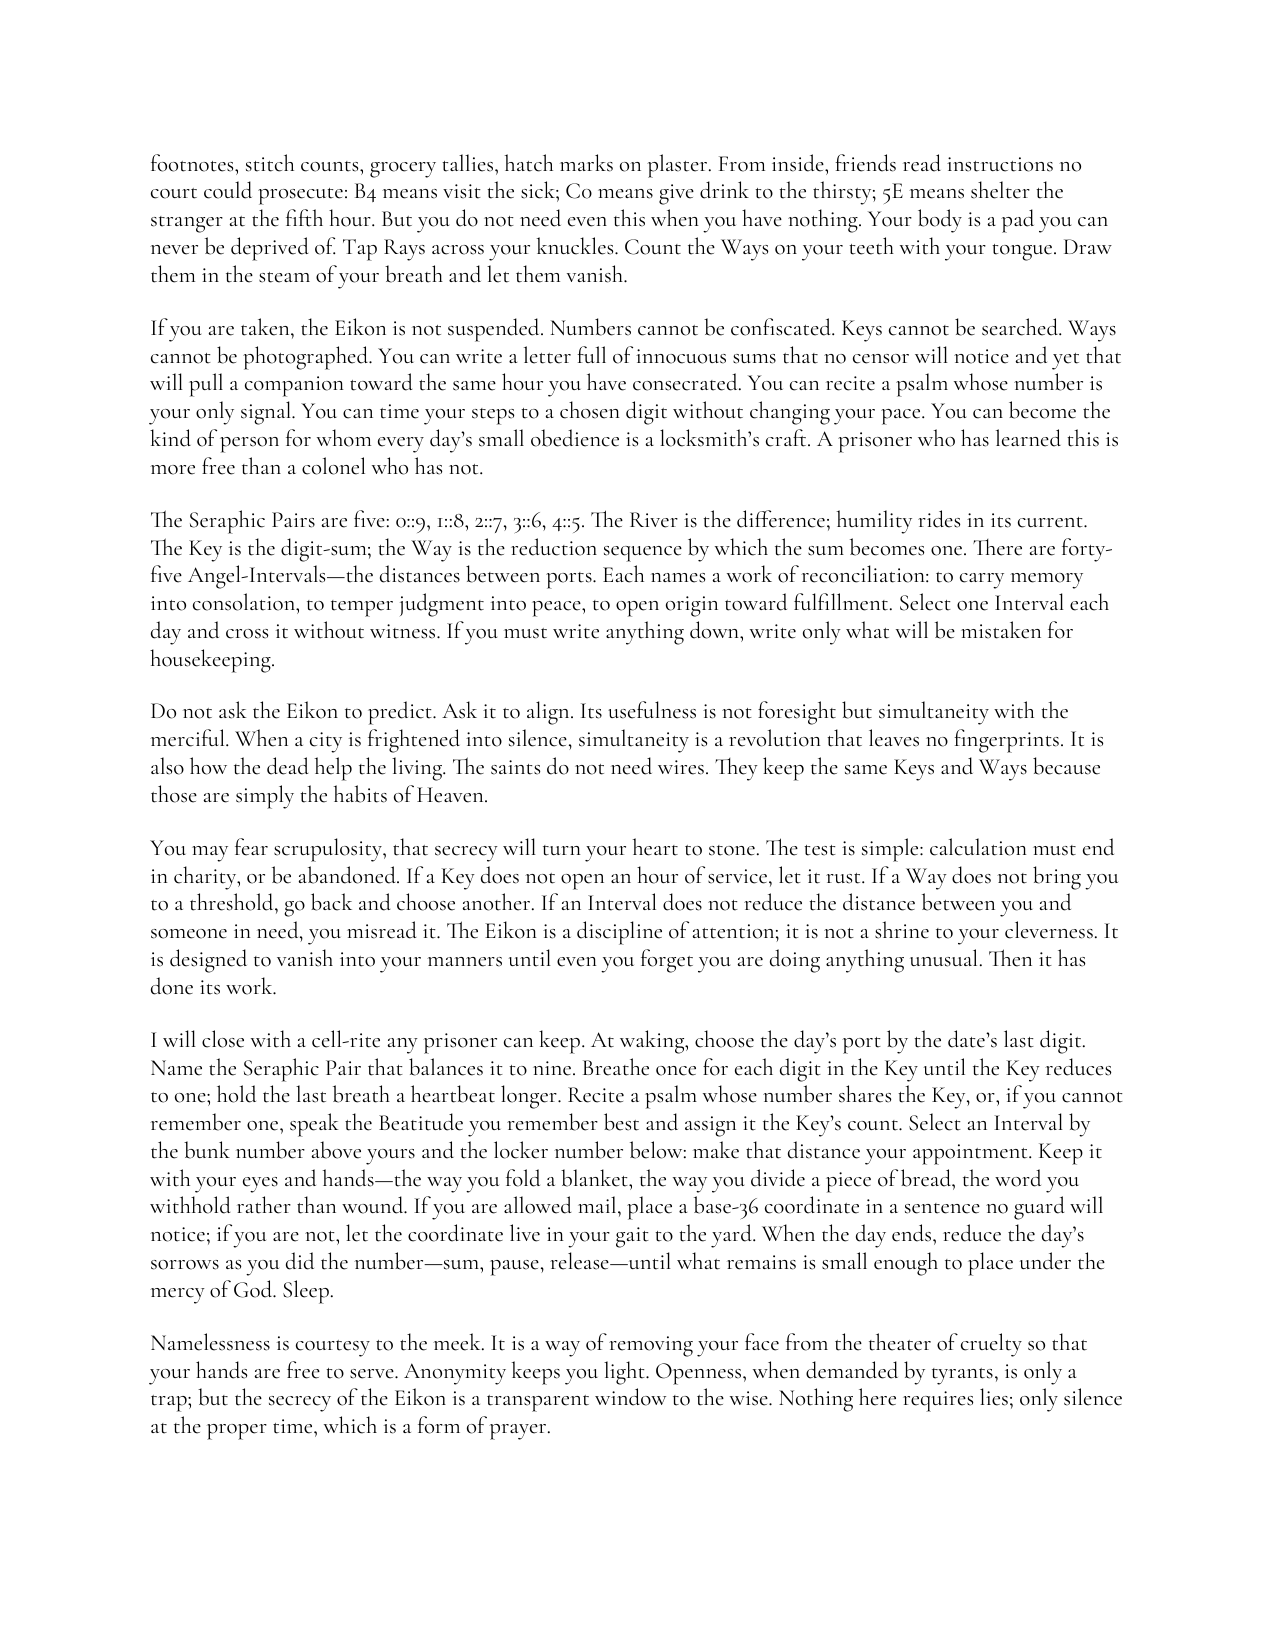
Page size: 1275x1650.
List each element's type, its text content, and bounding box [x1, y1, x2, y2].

text Do not ask the Eikon to predict. Ask it to align. Its usefulness is not foresight but simultaneity with the merciful. When a city is frightened into silence, simultaneity is a revolution that leaves no fingerprints. It is also how the dead help the living. The saints do not need wires. They keep the same Keys and Ways because those are simply the habits of Heaven. [150, 698, 1125, 809]
text If you are taken, the Eikon is not suspended. Numbers cannot be confiscated. Keys cannot be searched. Ways cannot be photographed. You can write a letter full of innocuous sums that no censor will notice and yet that will pull a companion toward the same hour you have consecrated. You can recite a psalm whose number is your only signal. You can time your steps to a chosen digit without changing your pace. You can become the kind of person for whom every day’s small obedience is a locksmith’s craft. A prisoner who has learned this is more free than a colonel who has not. [150, 314, 1125, 481]
text You may fear scrupulosity, that secrecy will turn your heart to stone. The test is simple: calculation must end in charity, or be abandoned. If a Key does not open an hour of service, let it rust. If a Way does not bring you to a threshold, go back and choose another. If an Interval does not reduce the distance between you and someone in need, you misread it. The Eikon is a discipline of attention; it is not a shrine to your cleverness. It is designed to vanish into your manners until even you forget you are doing anything unusual. Then it has done its work. [150, 834, 1125, 1001]
text Namelessness is courtesy to the meek. It is a way of removing your face from the theater of cruelty so that your hands are free to serve. Anonymity keeps you light. Openness, when demanded by tyrants, is only a trap; but the secrecy of the Eikon is a transparent window to the wise. Nothing here requires lies; only silence at the proper time, which is a form of prayer. [150, 1329, 1125, 1440]
text I will close with a cell-rite any prisoner can keep. At waking, choose the day’s port by the date’s last digit. Name the Seraphic Pair that balances it to nine. Breathe once for each digit in the Key until the Key reduces to one; hold the last breath a heartbeat longer. Recite a psalm whose number shares the Key, or, if you cannot remember one, speak the Beatitude you remember best and assign it the Key’s count. Select an Interval by the bunk number above yours and the locker number below: make that distance your appointment. Keep it with your eyes and hands—the way you fold a blanket, the way you divide a piece of bread, the word you withhold rather than wound. If you are allowed mail, place a base-36 coordinate in a sentence no guard will notice; if you are not, let the coordinate live in your gait to the yard. When the day ends, reduce the day’s sorrows as you did the number—sum, pause, release—until what remains is small enough to place under the mercy of God. Sleep. [150, 1026, 1125, 1304]
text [150, 150, 1125, 289]
text The Seraphic Pairs are five: 0::9, 1::8, 2::7, 3::6, 4::5. The River is the difference; humility rides in its current. The Key is the digit-sum; the Way is the reduction sequence by which the sum becomes one. There are forty-five Angel-Intervals—the distances between ports. Each names a work of reconciliation: to carry memory into consolation, to temper judgment into peace, to open origin toward fulfillment. Select one Interval each day and cross it without witness. If you must write anything down, write only what will be mistaken for housekeeping. [150, 506, 1125, 673]
